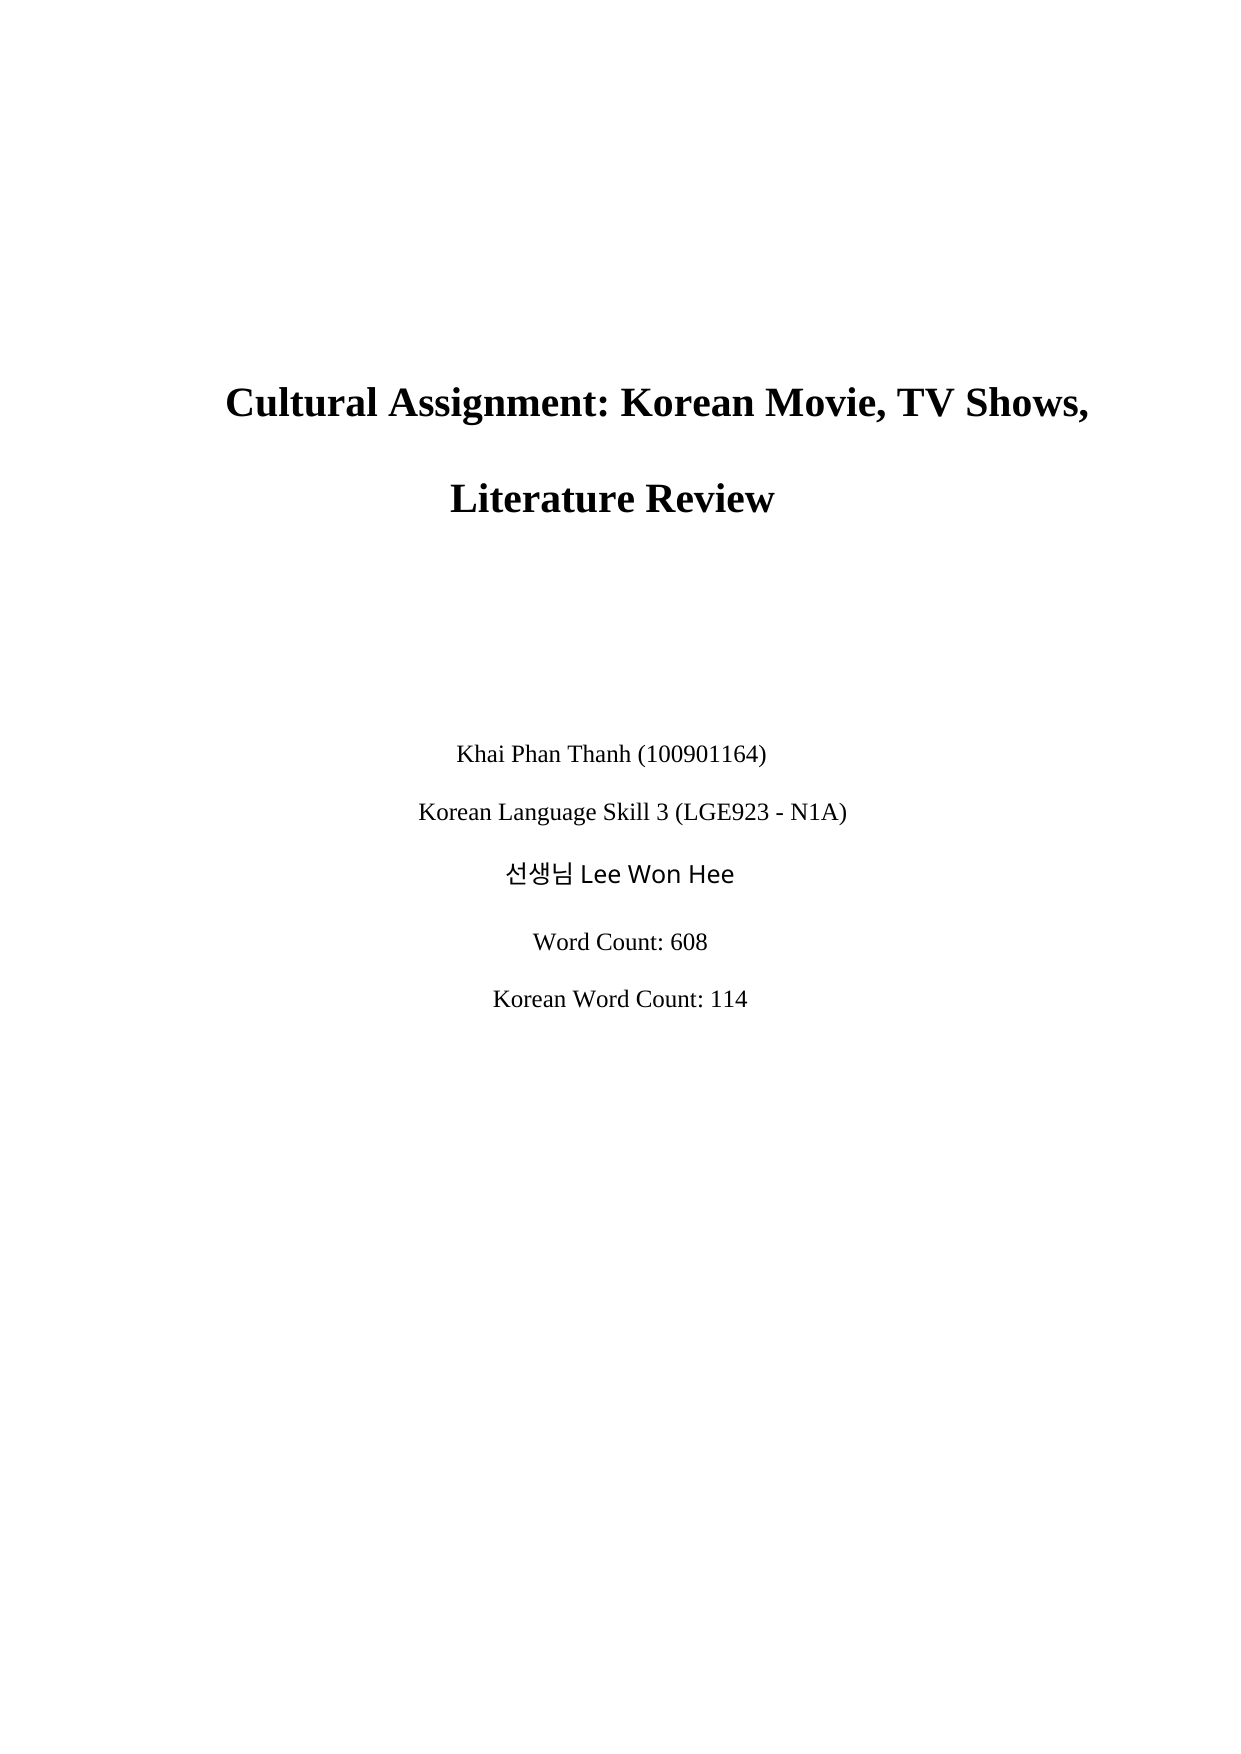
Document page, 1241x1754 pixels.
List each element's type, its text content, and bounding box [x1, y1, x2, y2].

text Khai Phan Thanh (100901164) [375, 739, 1090, 768]
text Word Count: 608 [150, 927, 1090, 956]
text Korean Word Count: 114 [150, 984, 1090, 1013]
text Literature Review [375, 473, 1090, 521]
text Korean Language Skill 3 (LGE923 - N1A) [150, 797, 1090, 826]
text Cultural Assignment: Korean Movie, TV Shows, [225, 378, 1090, 426]
text 선생님 Lee Won Hee [150, 854, 1090, 891]
